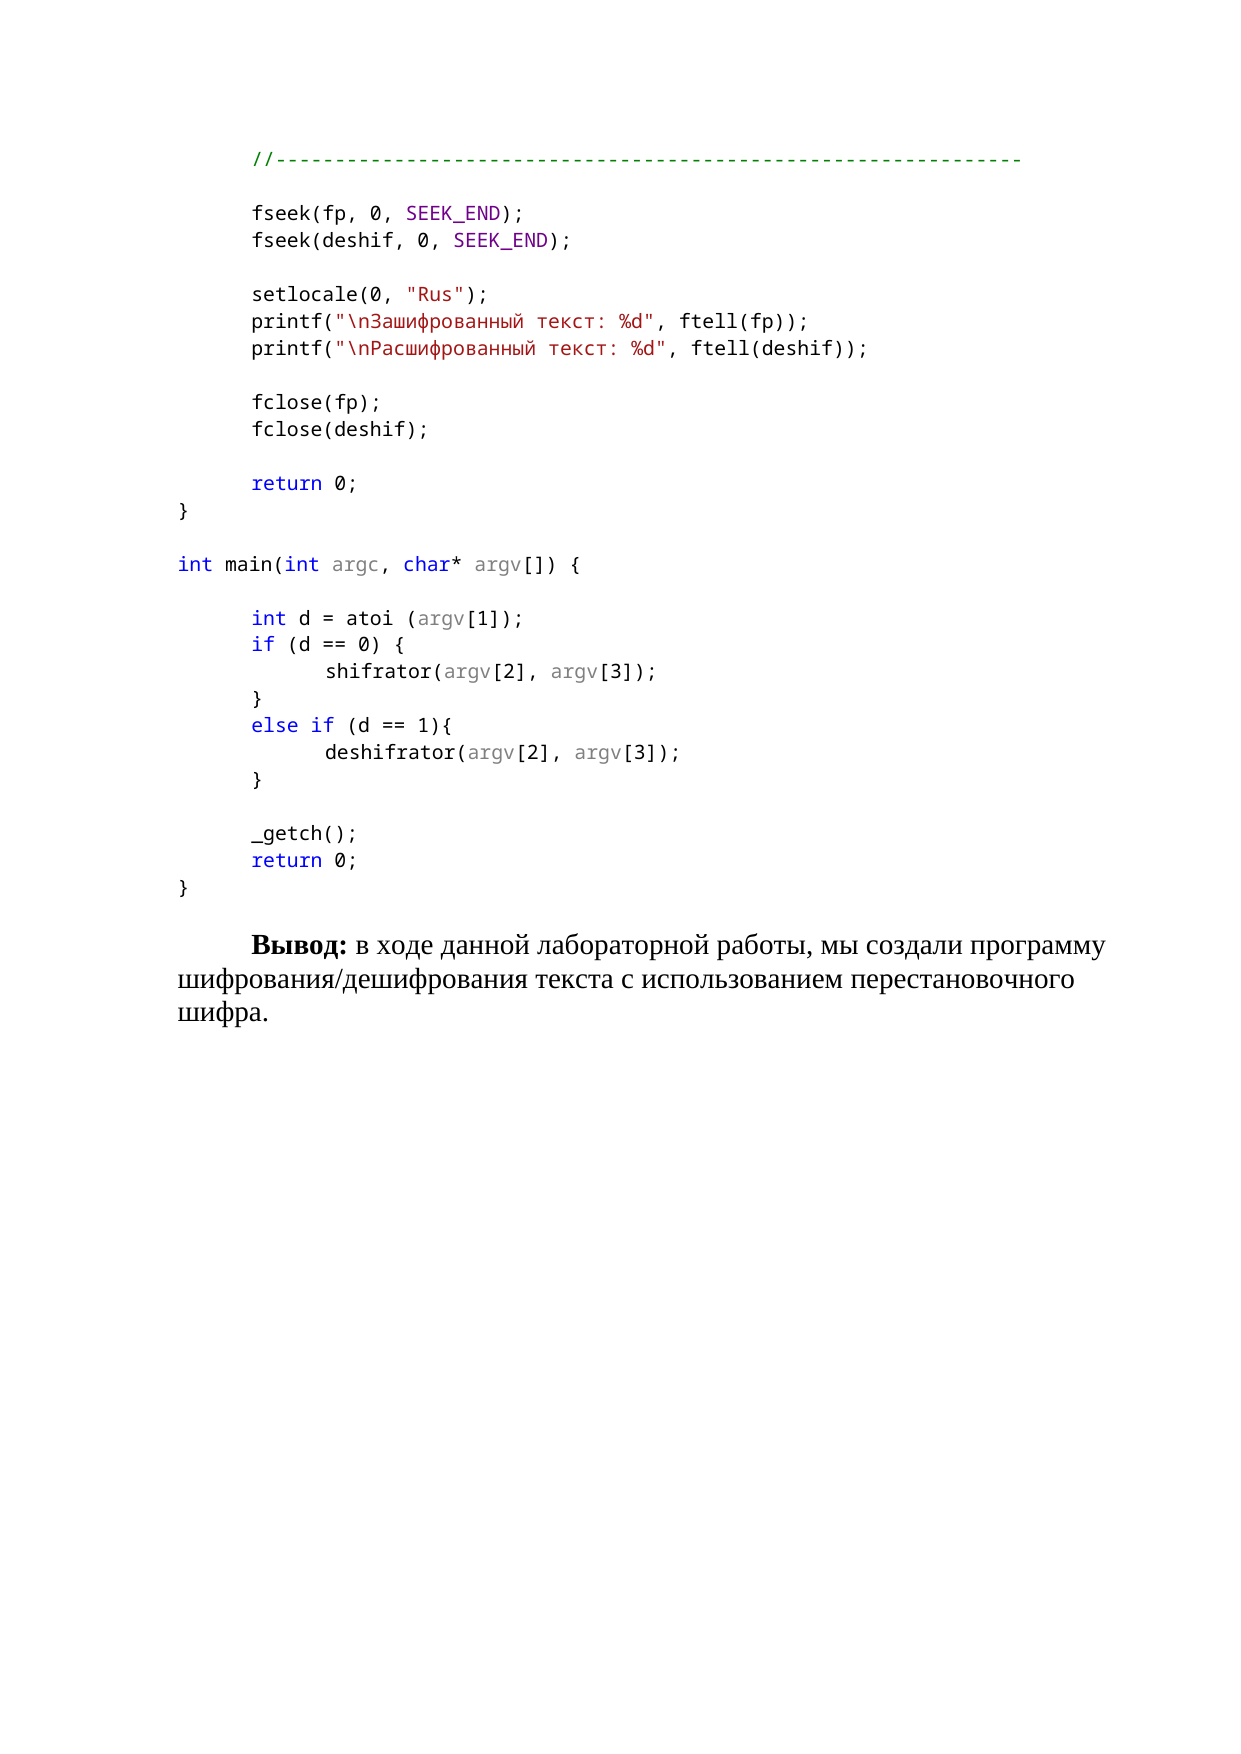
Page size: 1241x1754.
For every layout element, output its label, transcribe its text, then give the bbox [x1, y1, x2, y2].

text shifrator(argv[2], argv[3]); [177, 658, 1152, 685]
text setlocale(0, "Rus"); [177, 280, 1152, 307]
text //--------------------------------------------------------------- [177, 145, 1152, 172]
text Вывод: в ходе данной лабораторной работы, мы создали программу шифрования/дешифрования текста с использованием перестановочного шифра. [177, 927, 1152, 1028]
text _getch(); [177, 819, 1152, 847]
text return 0; [177, 469, 1152, 496]
text int main(int argc, char* argv[]) { [177, 550, 1152, 577]
text } [177, 496, 1152, 523]
text fseek(deshif, 0, SEEK_END); [177, 226, 1152, 253]
text printf("\nРасшифрованный текст: %d", ftell(deshif)); [177, 334, 1152, 361]
text deshifrator(argv[2], argv[3]); [177, 739, 1152, 766]
text } [177, 685, 1152, 712]
text fseek(fp, 0, SEEK_END); [177, 199, 1152, 226]
text fclose(deshif); [177, 415, 1152, 442]
text } [177, 873, 1152, 901]
text else if (d == 1){ [177, 712, 1152, 739]
text return 0; [177, 847, 1152, 873]
text if (d == 0) { [177, 631, 1152, 658]
text fclose(fp); [177, 388, 1152, 415]
text int d = atoi (argv[1]); [177, 604, 1152, 631]
text } [177, 766, 1152, 793]
text printf("\nЗашифрованный текст: %d", ftell(fp)); [177, 307, 1152, 334]
